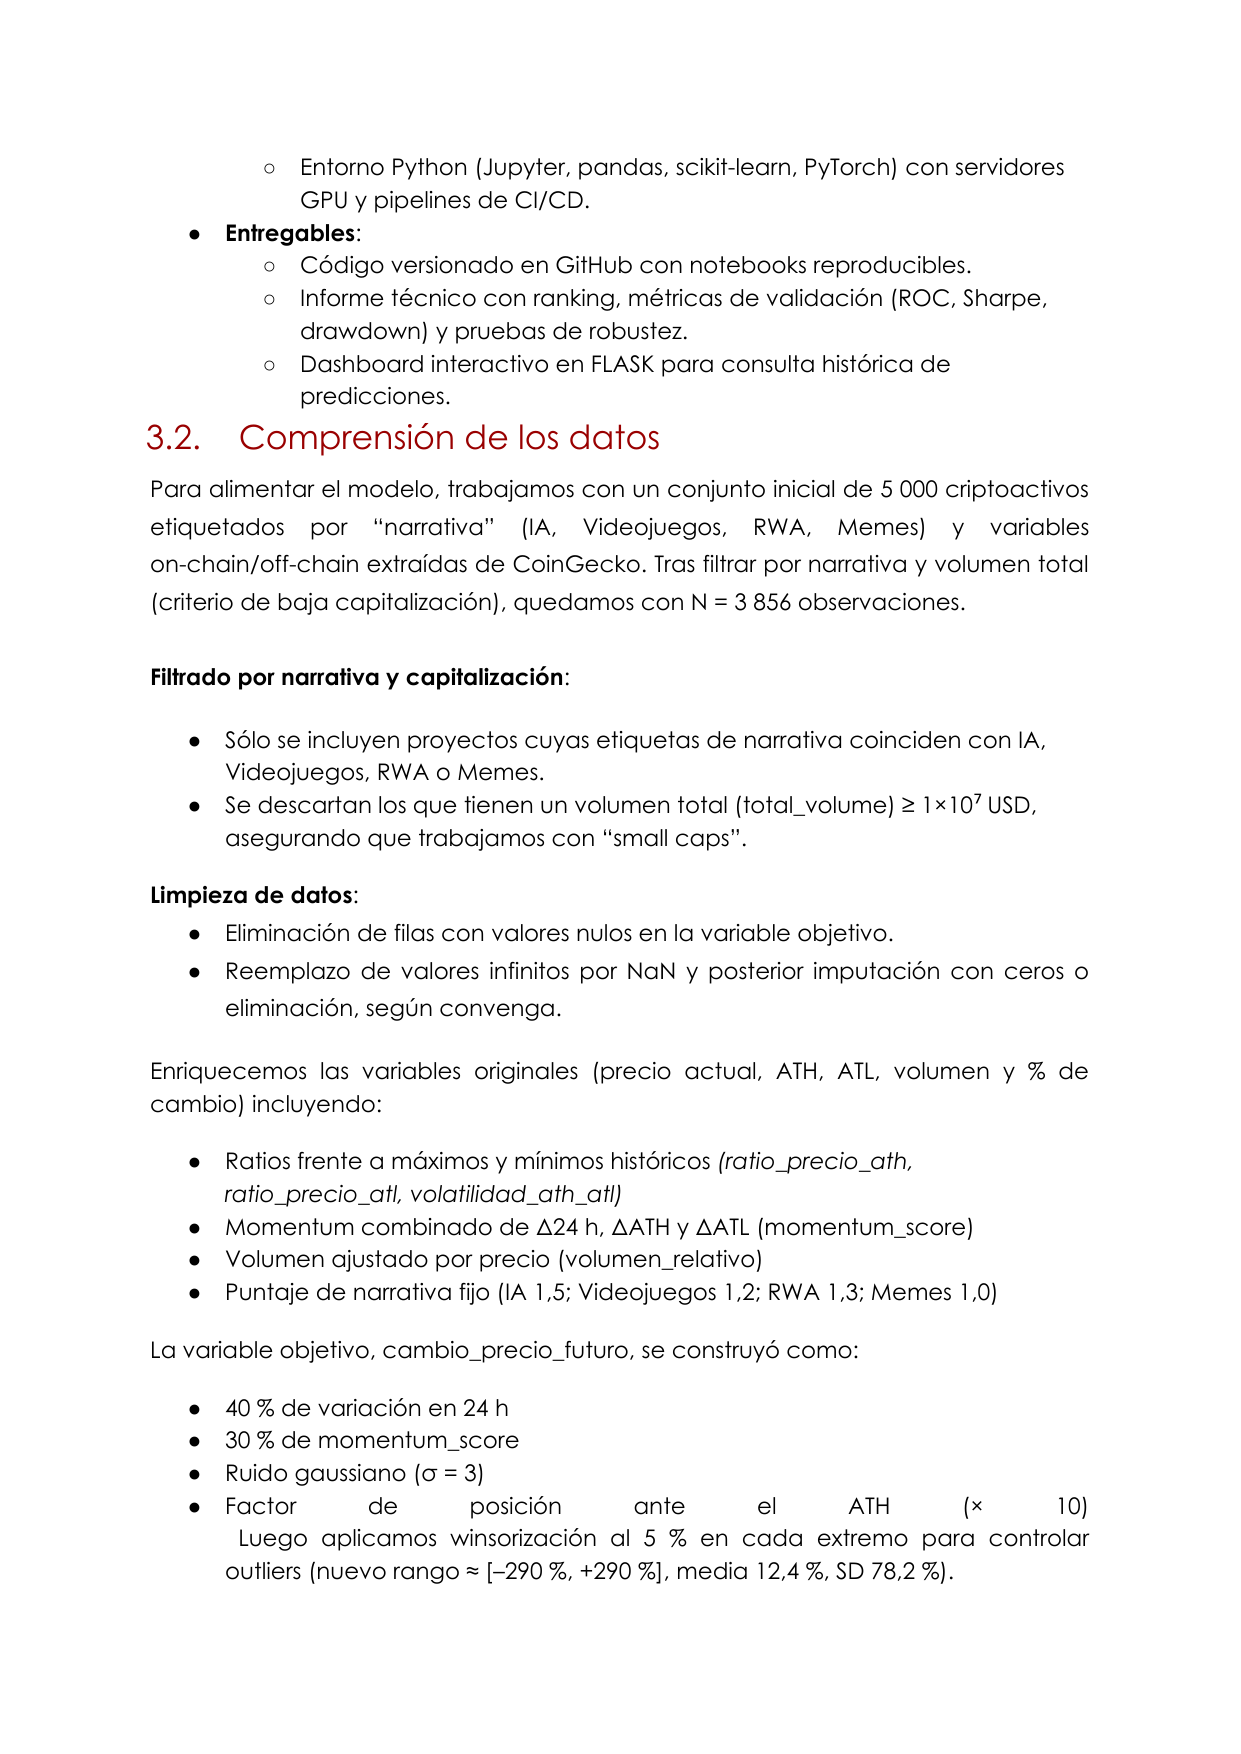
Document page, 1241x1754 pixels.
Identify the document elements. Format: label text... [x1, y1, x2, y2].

list 30 % de momentum_score [187, 1423, 1090, 1456]
list Puntaje de narrativa fijo (IA 1,5; Videojuegos 1,2; RWA 1,3; Memes 1,0) [187, 1275, 1090, 1308]
list Dashboard interactivo en FLASK para consulta histórica de predicciones. [262, 346, 1090, 412]
list Sólo se incluyen proyectos cuyas etiquetas de narrativa coinciden con IA, Videojuegos, RWA o Memes. [187, 722, 1090, 788]
list Reemplazo de valores infinitos por NaN y posterior imputación con ceros o eliminación, según convenga. [187, 953, 1090, 1024]
list Se descartan los que tienen un volumen total (total_volume) ≥ 1×10⁷ USD, asegurando que trabajamos con “small caps”. [187, 788, 1090, 853]
list Código versionado en GitHub con notebooks reproducibles. [262, 248, 1090, 281]
text Limpieza de datos: [150, 878, 1090, 911]
list Momentum combinado de Δ24 h, ΔATH y ΔATL (momentum_score) [187, 1209, 1090, 1242]
text Enriquecemos las variables originales (precio actual, ATH, ATL, volumen y % de cambio) incluyendo: [150, 1054, 1090, 1119]
list Factor de posición ante el ATH (× 10) Luego aplicamos winsorización al 5 % en cada extremo para controlar outliers (nuevo rango ≈ [–290 %, +290 %], media 12,4 %, SD 78,2 %). [187, 1488, 1090, 1587]
list Volumen ajustado por precio (volumen_relativo) [187, 1242, 1090, 1275]
subtitle Comprensión de los datos [201, 412, 1090, 459]
list Entregables: [187, 215, 1090, 248]
text La variable objetivo, cambio_precio_futuro, se construyó como: [150, 1333, 1090, 1365]
text Filtrado por narrativa y capitalización: [150, 660, 1090, 692]
list Informe técnico con ranking, métricas de validación (ROC, Sharpe, drawdown) y pruebas de robustez. [262, 281, 1090, 346]
list Ratios frente a máximos y mínimos históricos (ratio_precio_ath, ratio_precio_atl, volatilidad_ath_atl) [187, 1144, 1090, 1209]
list Ruido gaussiano (σ = 3) [187, 1456, 1090, 1488]
text Para alimentar el modelo, trabajamos con un conjunto inicial de 5 000 criptoactivos etiquetados por “narrativa” (IA, Videojuegos, RWA, Memes) y variables on-chain/off-chain extraídas de CoinGecko. Tras filtrar por narrativa y volumen total (criterio de baja capitalización), quedamos con N = 3 856 observaciones. [150, 472, 1090, 617]
list Entorno Python (Jupyter, pandas, scikit-learn, PyTorch) con servidores GPU y pipelines de CI/CD. [262, 150, 1090, 215]
list 40 % de variación en 24 h [187, 1390, 1090, 1423]
list Eliminación de filas con valores nulos en la variable objetivo. [187, 916, 1090, 948]
